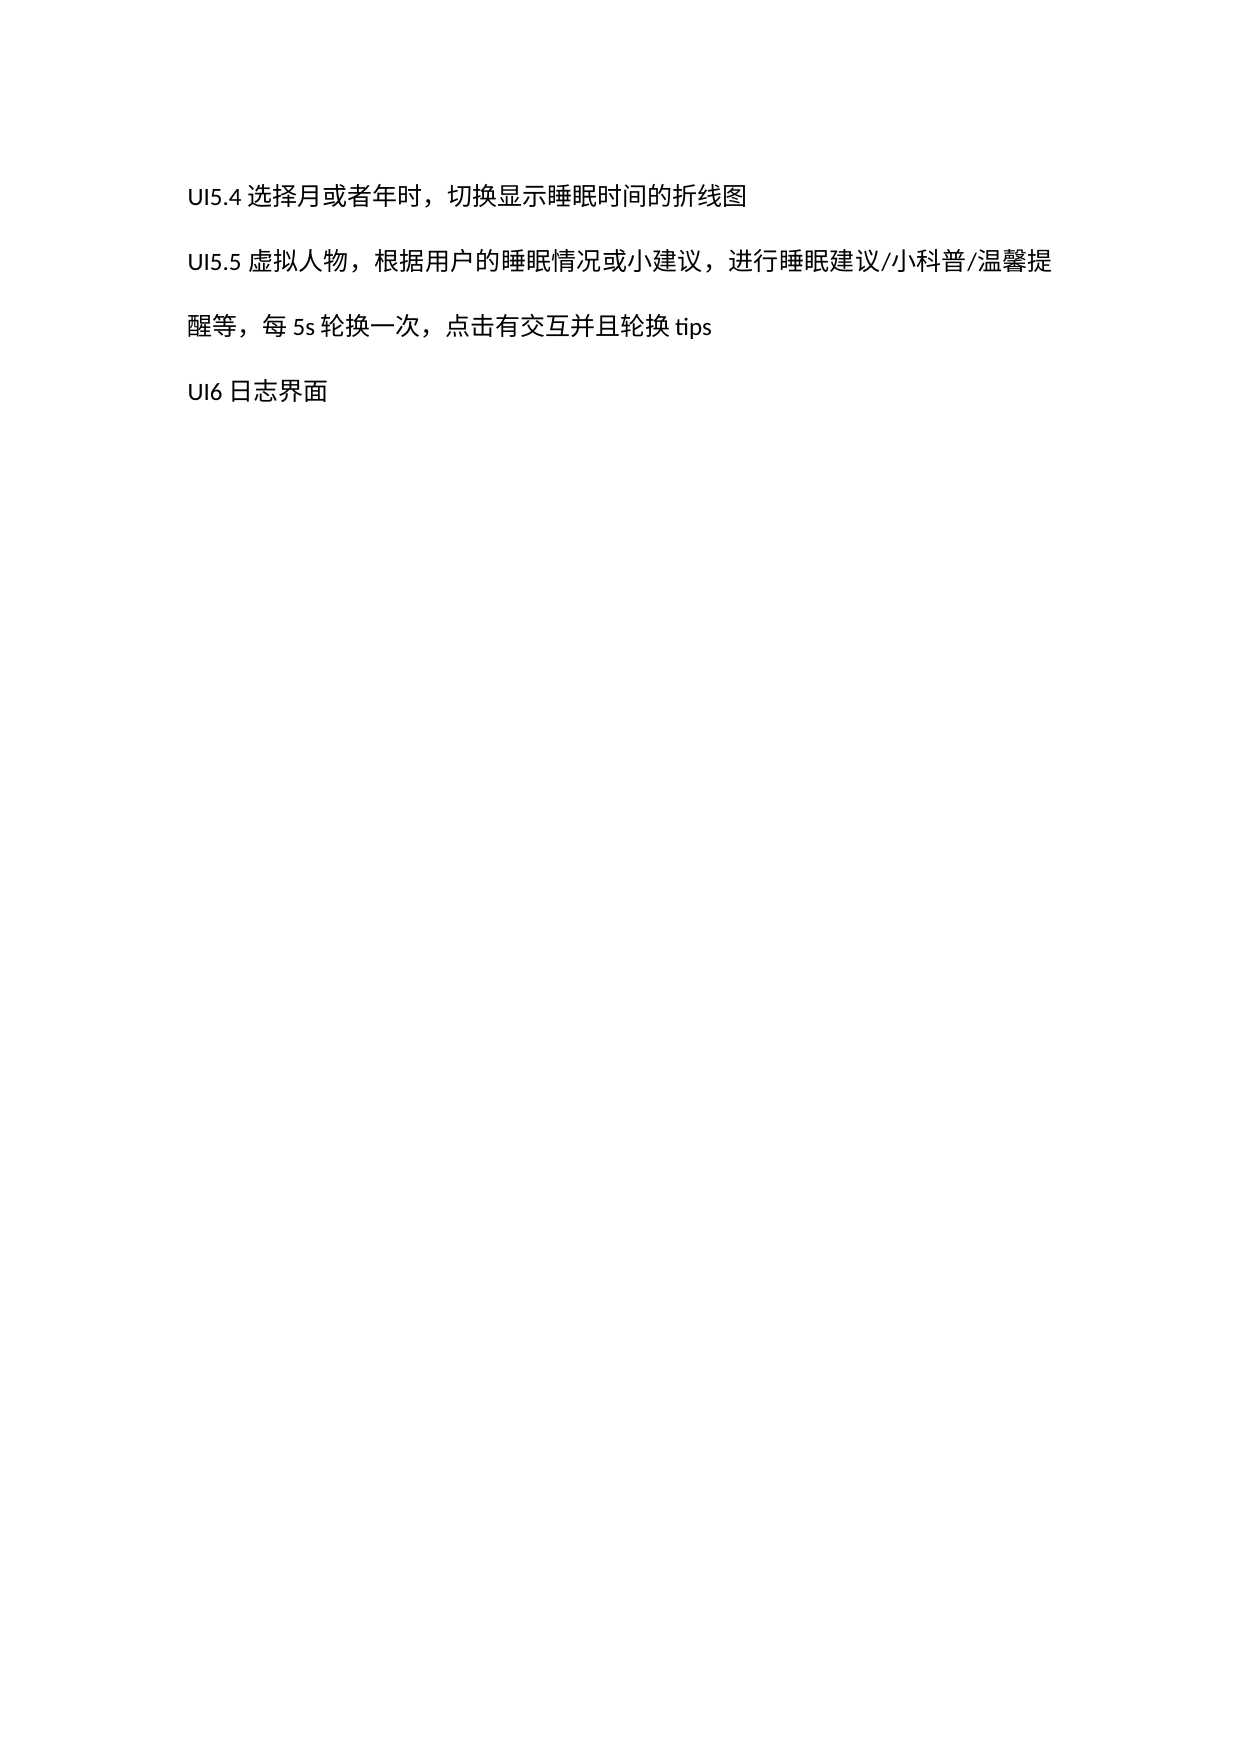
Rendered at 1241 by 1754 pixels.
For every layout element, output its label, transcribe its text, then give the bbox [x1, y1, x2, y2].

text UI5.5 虚拟人物，根据用户的睡眠情况或小建议，进行睡眠建议/小科普/温馨提醒等，每5s轮换一次，点击有交互并且轮换tips [187, 227, 1053, 357]
text UI6 日志界面 [187, 357, 1053, 422]
text UI5.4 选择月或者年时，切换显示睡眠时间的折线图 [187, 162, 1053, 227]
